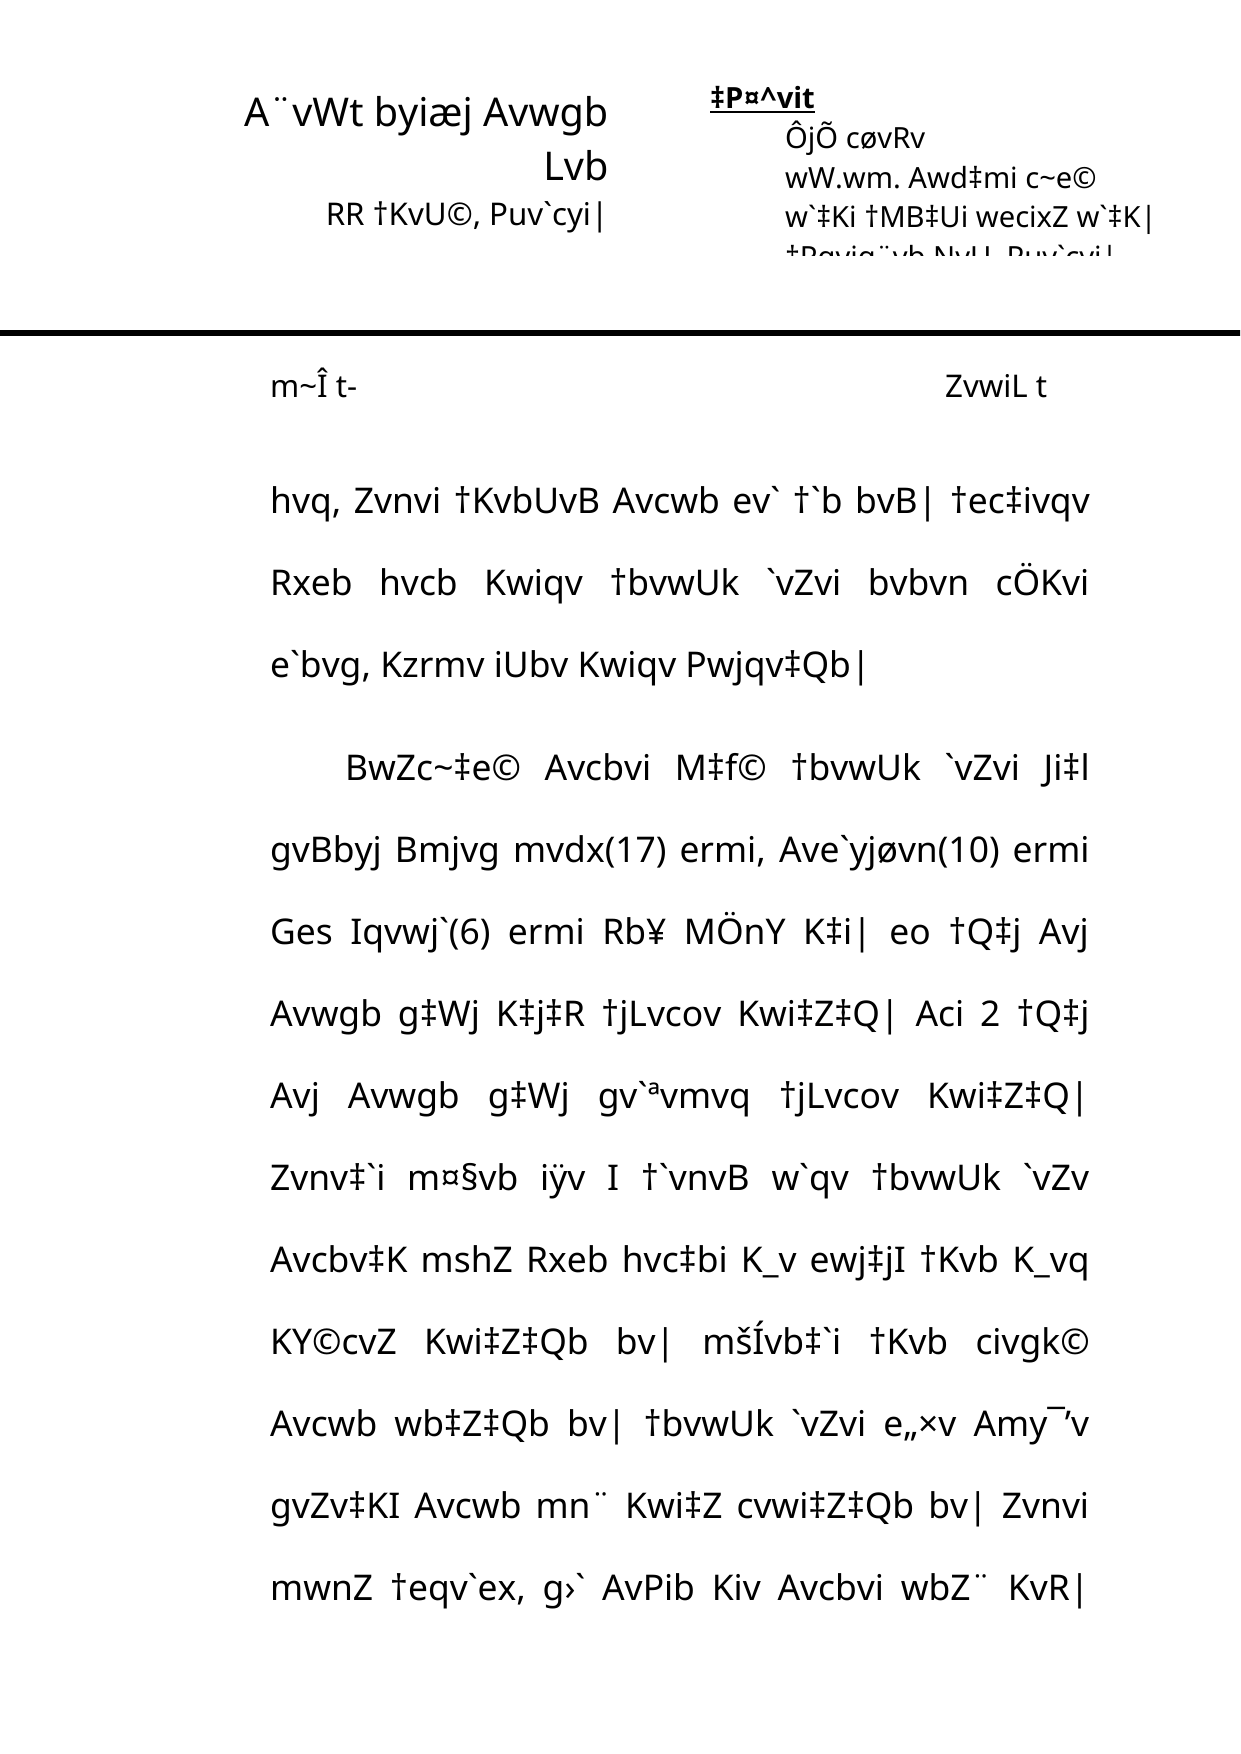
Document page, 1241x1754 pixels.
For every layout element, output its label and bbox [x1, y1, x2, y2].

text [270, 476, 1090, 688]
text [270, 742, 1090, 1610]
